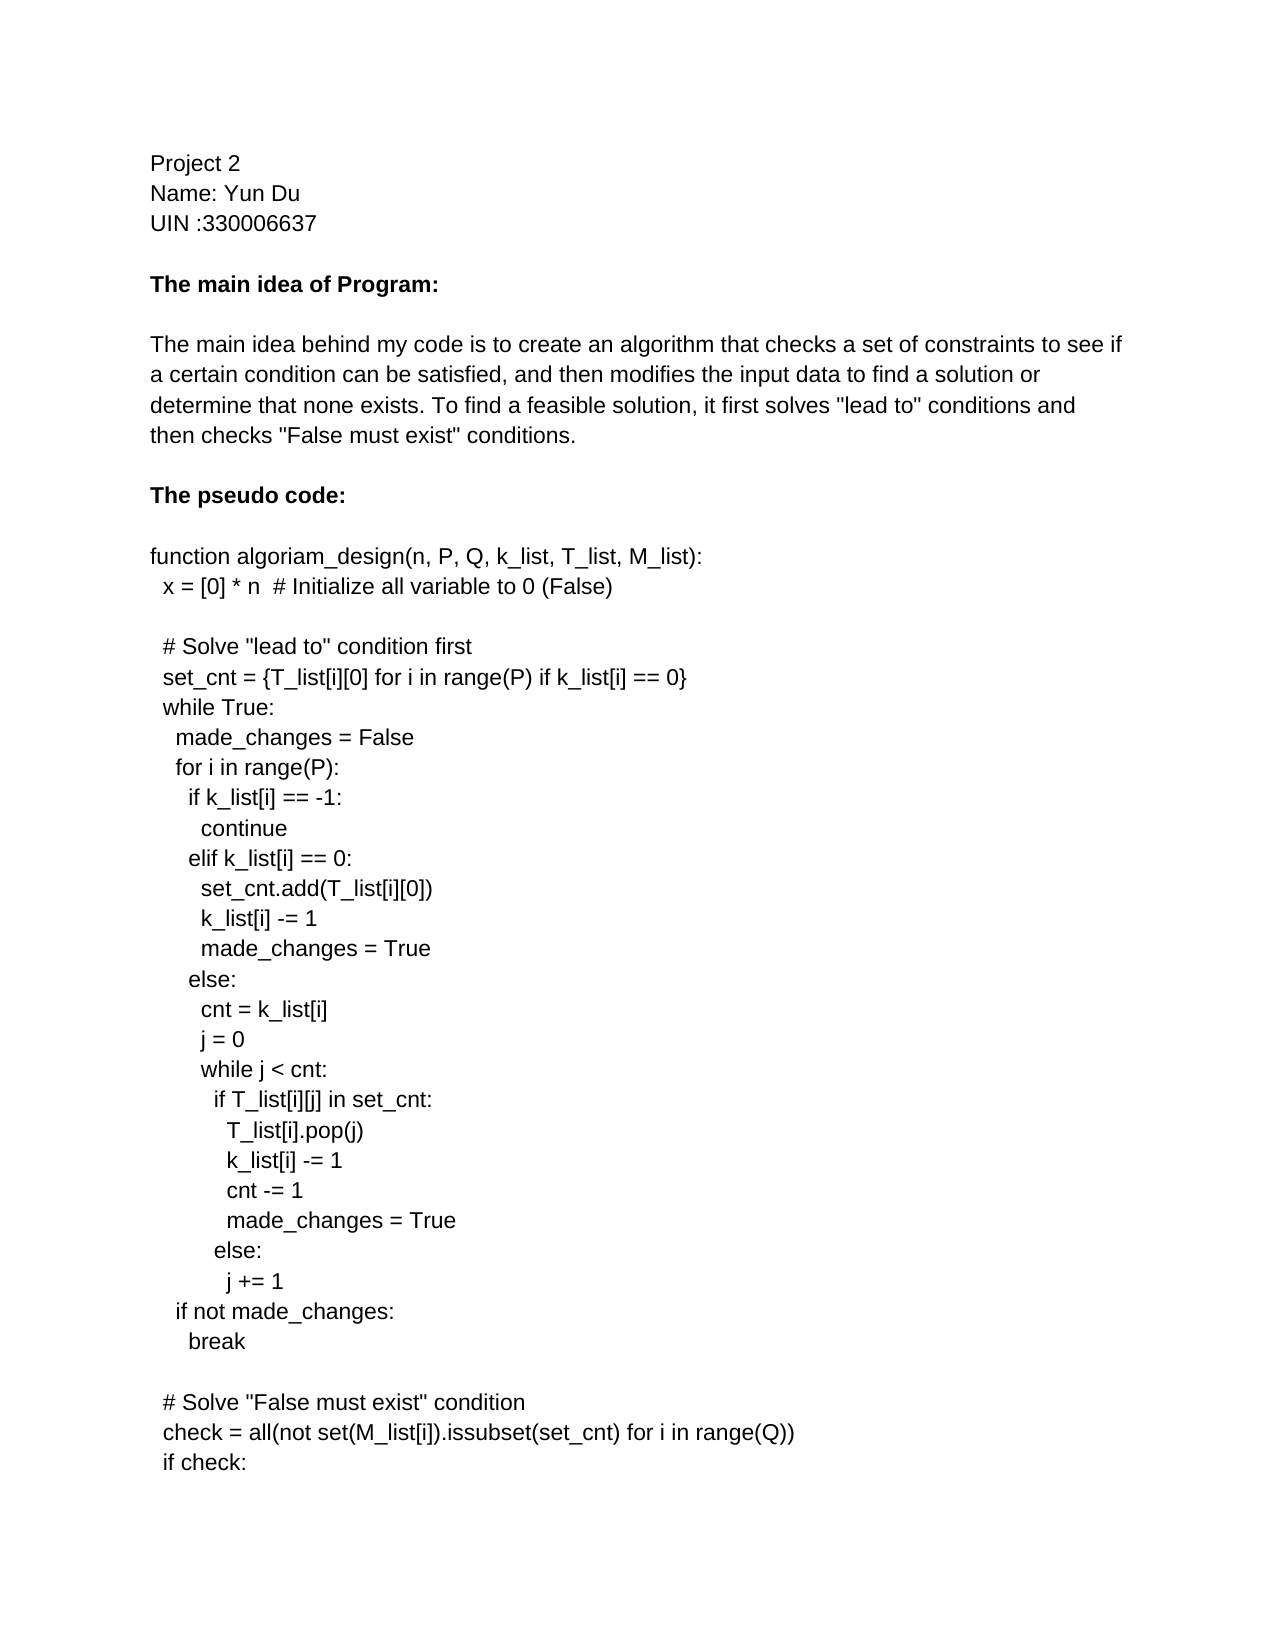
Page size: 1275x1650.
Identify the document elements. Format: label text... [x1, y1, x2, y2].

text if k_list[i] == -1: [150, 784, 1125, 811]
text break [150, 1328, 1125, 1354]
text if not made_changes: [150, 1298, 1125, 1324]
text Project 2 [150, 150, 1125, 176]
text made_changes = True [150, 935, 1125, 962]
text x = [0] * n # Initialize all variable to 0 (False) [150, 573, 1125, 599]
text # Solve "False must exist" condition [150, 1388, 1125, 1415]
text for i in range(P): [150, 754, 1125, 781]
text T_list[i].pop(j) [150, 1117, 1125, 1143]
text cnt = k_list[i] [150, 996, 1125, 1022]
text while j < cnt: [150, 1056, 1125, 1083]
text UIN :330006637 [150, 210, 1125, 237]
text set_cnt.add(T_list[i][0]) [150, 875, 1125, 901]
text check = all(not set(M_list[i]).issubset(set_cnt) for i in range(Q)) [150, 1419, 1125, 1445]
text else: [150, 1237, 1125, 1264]
text # Solve "lead to" condition first [150, 633, 1125, 660]
text made_changes = True [150, 1207, 1125, 1234]
text The main idea of Program: [150, 271, 1125, 297]
text elif k_list[i] == 0: [150, 845, 1125, 871]
text k_list[i] -= 1 [150, 905, 1125, 932]
text set_cnt = {T_list[i][0] for i in range(P) if k_list[i] == 0} [150, 663, 1125, 690]
text if check: [150, 1449, 1125, 1475]
text Name: Yun Du [150, 180, 1125, 207]
text j += 1 [150, 1268, 1125, 1294]
text cnt -= 1 [150, 1177, 1125, 1203]
text if T_list[i][j] in set_cnt: [150, 1086, 1125, 1113]
text while True: [150, 694, 1125, 720]
text made_changes = False [150, 724, 1125, 750]
text else: [150, 966, 1125, 992]
text function algoriam_design(n, P, Q, k_list, T_list, M_list): [150, 543, 1125, 569]
text The pseudo code: [150, 482, 1125, 509]
text j = 0 [150, 1026, 1125, 1052]
text continue [150, 814, 1125, 841]
text The main idea behind my code is to create an algorithm that checks a set of constraints to see if a certain condition can be satisfied, and then modifies the input data to find a solution or determine that none exists. To find a feasible solution, it first solves "lead to" conditions and then checks "False must exist" conditions. [150, 331, 1125, 448]
text k_list[i] -= 1 [150, 1147, 1125, 1173]
